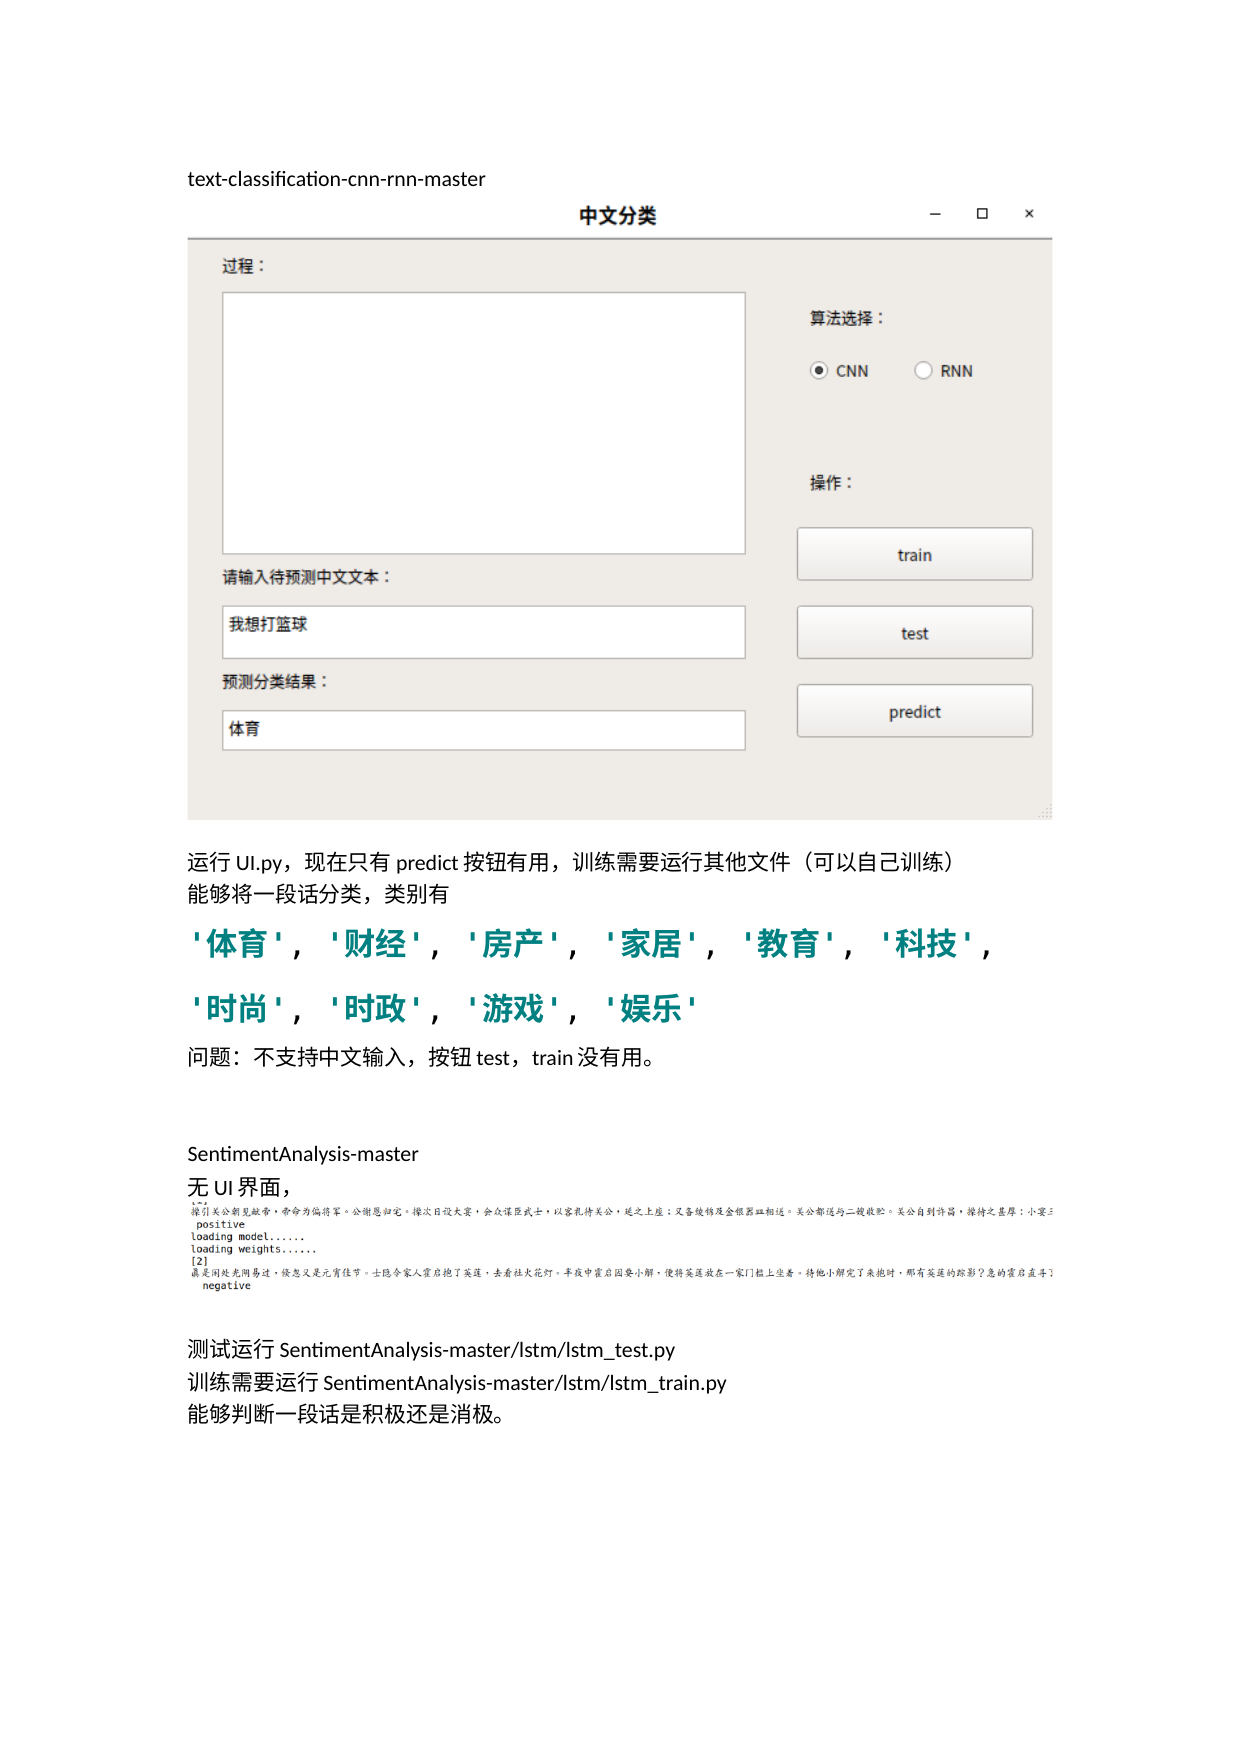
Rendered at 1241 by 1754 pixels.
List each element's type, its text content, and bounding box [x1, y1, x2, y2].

text 能够将一段话分类，类别有 [187, 877, 1053, 909]
text 问题：不支持中文输入，按钮test，train没有用。 [187, 1039, 1053, 1072]
text 无UI界面， [187, 1169, 1053, 1202]
picture [187, 194, 1053, 820]
text SentimentAnalysis-master [187, 1137, 1053, 1169]
text text-classification-cnn-rnn-master [187, 162, 1053, 194]
text 训练需要运行SentimentAnalysis-master/lstm/lstm_train.py [187, 1364, 1053, 1397]
text 测试运行SentimentAnalysis-master/lstm/lstm_test.py [187, 1332, 1053, 1364]
picture [187, 1202, 1053, 1301]
text '体育', '财经', '房产', '家居', '教育', '科技', '时尚', '时政', '游戏', '娱乐' [187, 909, 1053, 1039]
text 运行UI.py，现在只有predict按钮有用，训练需要运行其他文件（可以自己训练） [187, 844, 1053, 877]
text 能够判断一段话是积极还是消极。 [187, 1397, 1053, 1429]
